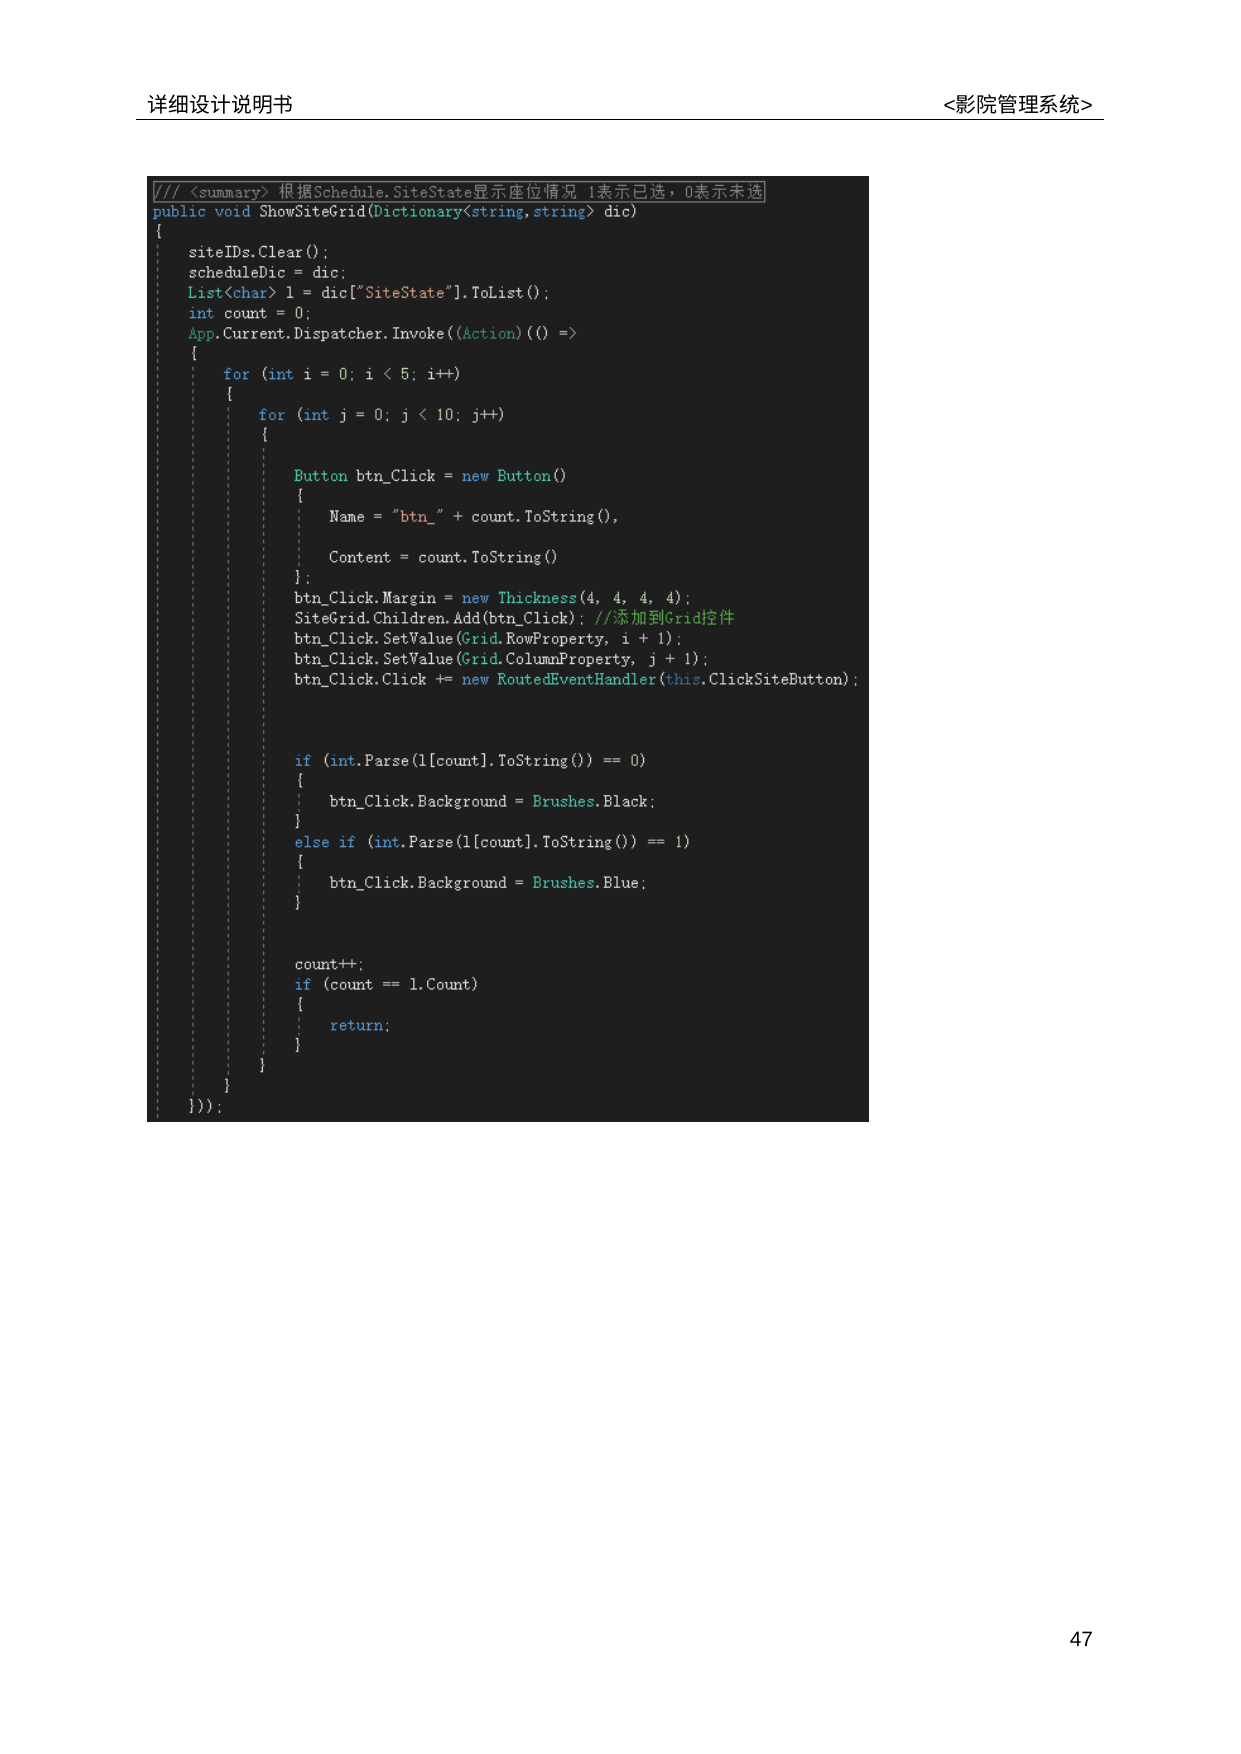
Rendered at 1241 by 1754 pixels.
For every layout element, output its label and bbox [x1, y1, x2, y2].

picture [147, 176, 869, 1122]
